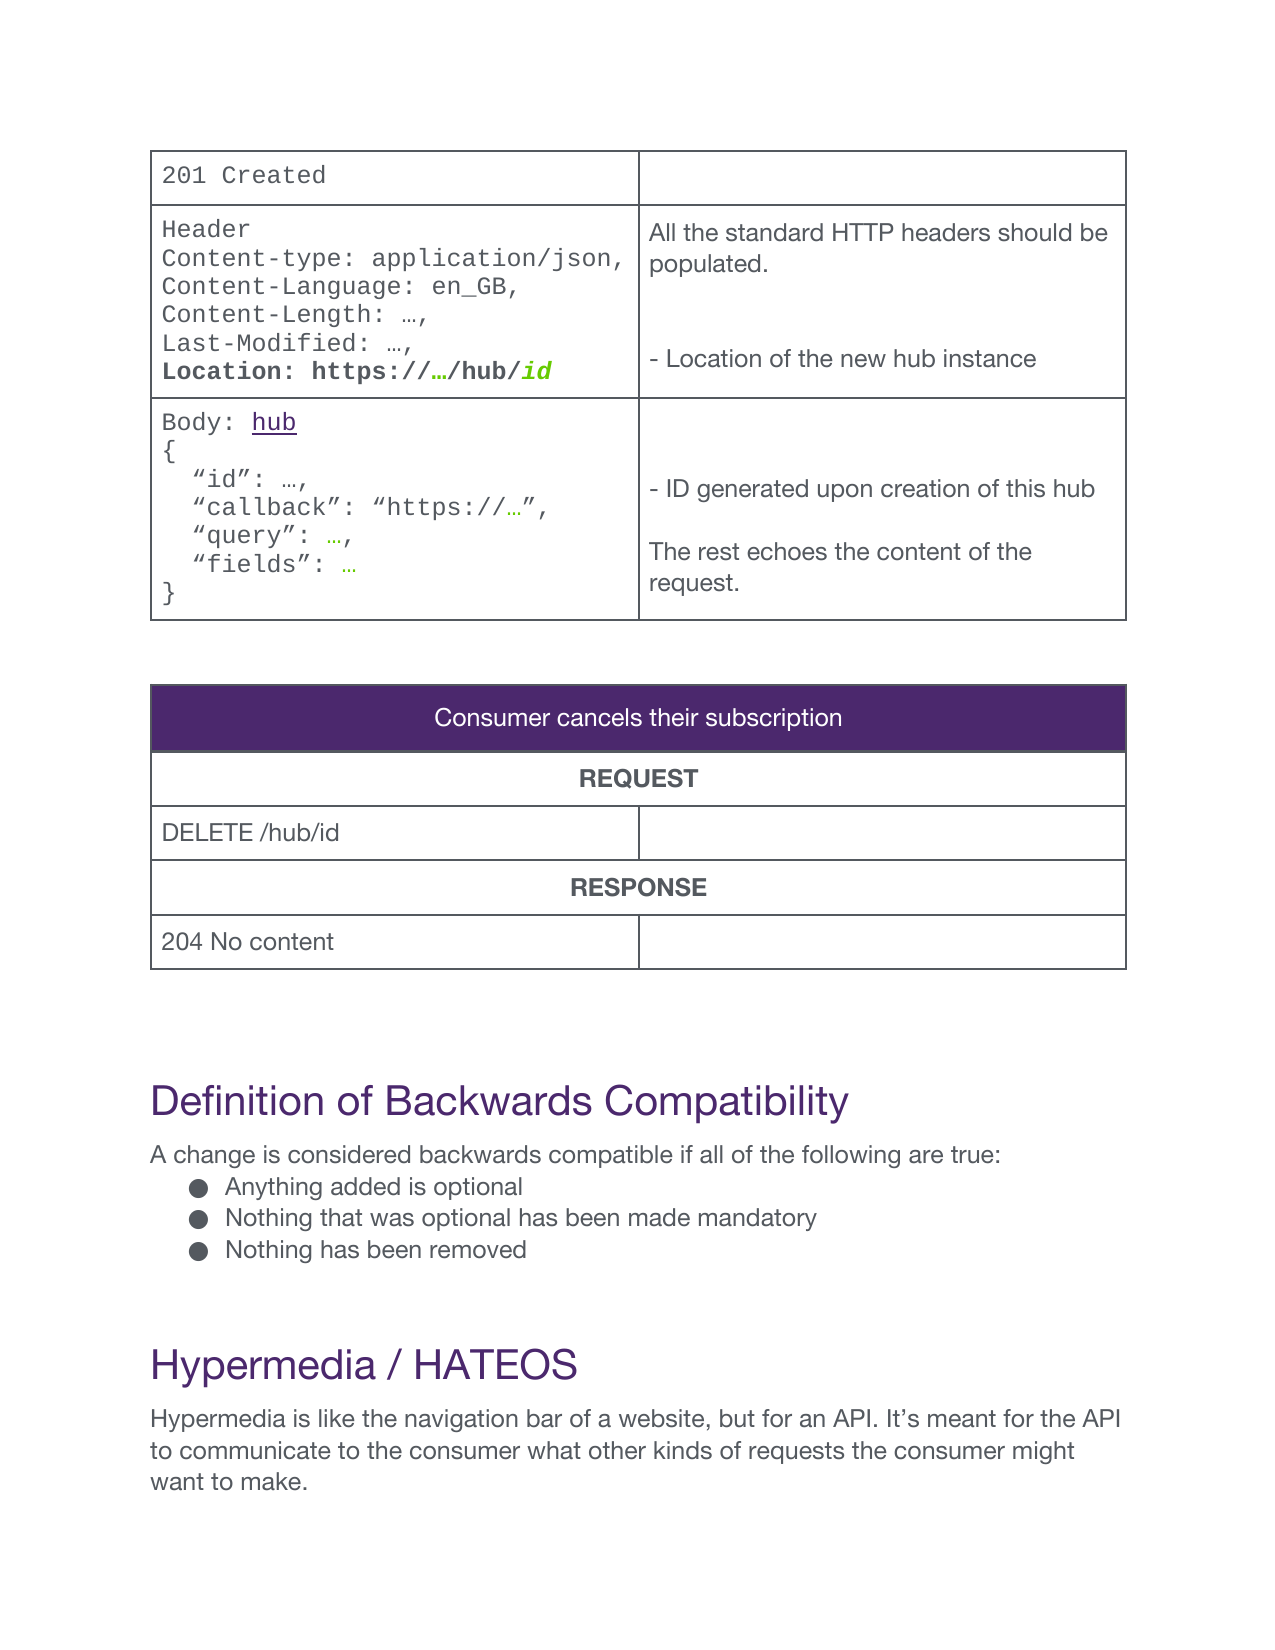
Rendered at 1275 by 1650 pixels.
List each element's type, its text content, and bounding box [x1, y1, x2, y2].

table_cell Body: hub { “id”: …, “callback”: “https://…”, “query”: …, “fields”: … } [152, 399, 638, 618]
text A change is considered backwards compatible if all of the following are true: [150, 1139, 1125, 1171]
table_cell RESPONSE [152, 861, 1125, 913]
table_cell [640, 807, 1125, 859]
table_cell Header Content-type: application/json, Content-Language: en_GB, Content-Length: …, Last-Modified: …, Location: https://…/hub/id [152, 206, 638, 397]
table_cell DELETE /hub/id [152, 807, 638, 859]
table_cell 204 No content [152, 916, 638, 968]
table_cell 201 Created [152, 152, 638, 204]
subtitle Hypermedia / HATEOS [150, 1338, 1125, 1391]
table_cell All the standard HTTP headers should be populated. - Location of the new hub instance [640, 206, 1125, 397]
list Nothing has been removed [187, 1234, 1125, 1265]
table_cell - ID generated upon creation of this hub The rest echoes the content of the request. [640, 399, 1125, 618]
list Anything added is optional [187, 1171, 1125, 1202]
table_header Consumer cancels their subscription [152, 686, 1125, 750]
table_cell [640, 916, 1125, 968]
text Hypermedia is like the navigation bar of a website, but for an API. It’s meant for the API to communicate to the consumer what other kinds of requests the consumer might want to make. [150, 1403, 1125, 1498]
table_cell REQUEST [152, 753, 1125, 805]
table_cell [640, 152, 1125, 204]
list Nothing that was optional has been made mandatory [187, 1202, 1125, 1234]
subtitle Definition of Backwards Compatibility [150, 1074, 1125, 1127]
